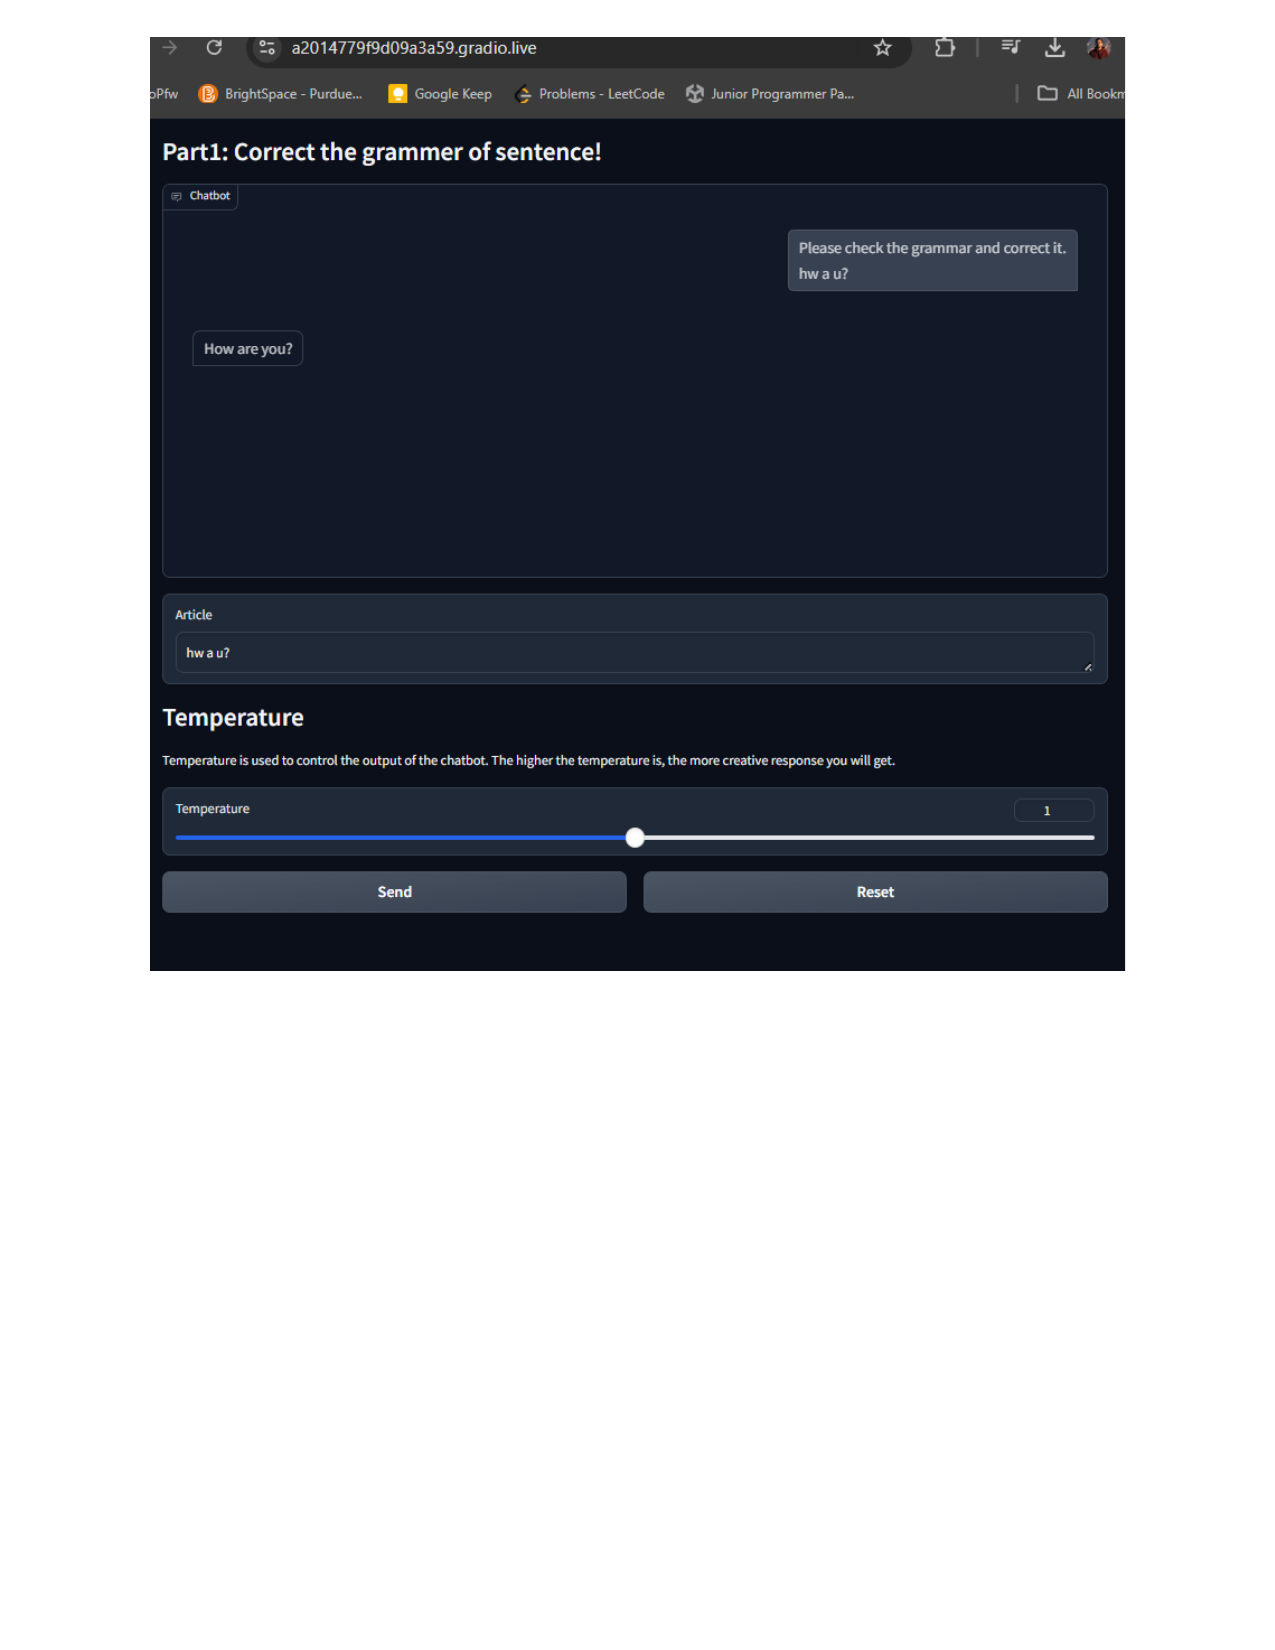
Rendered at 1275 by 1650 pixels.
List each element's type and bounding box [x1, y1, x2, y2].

picture [150, 37, 1125, 971]
